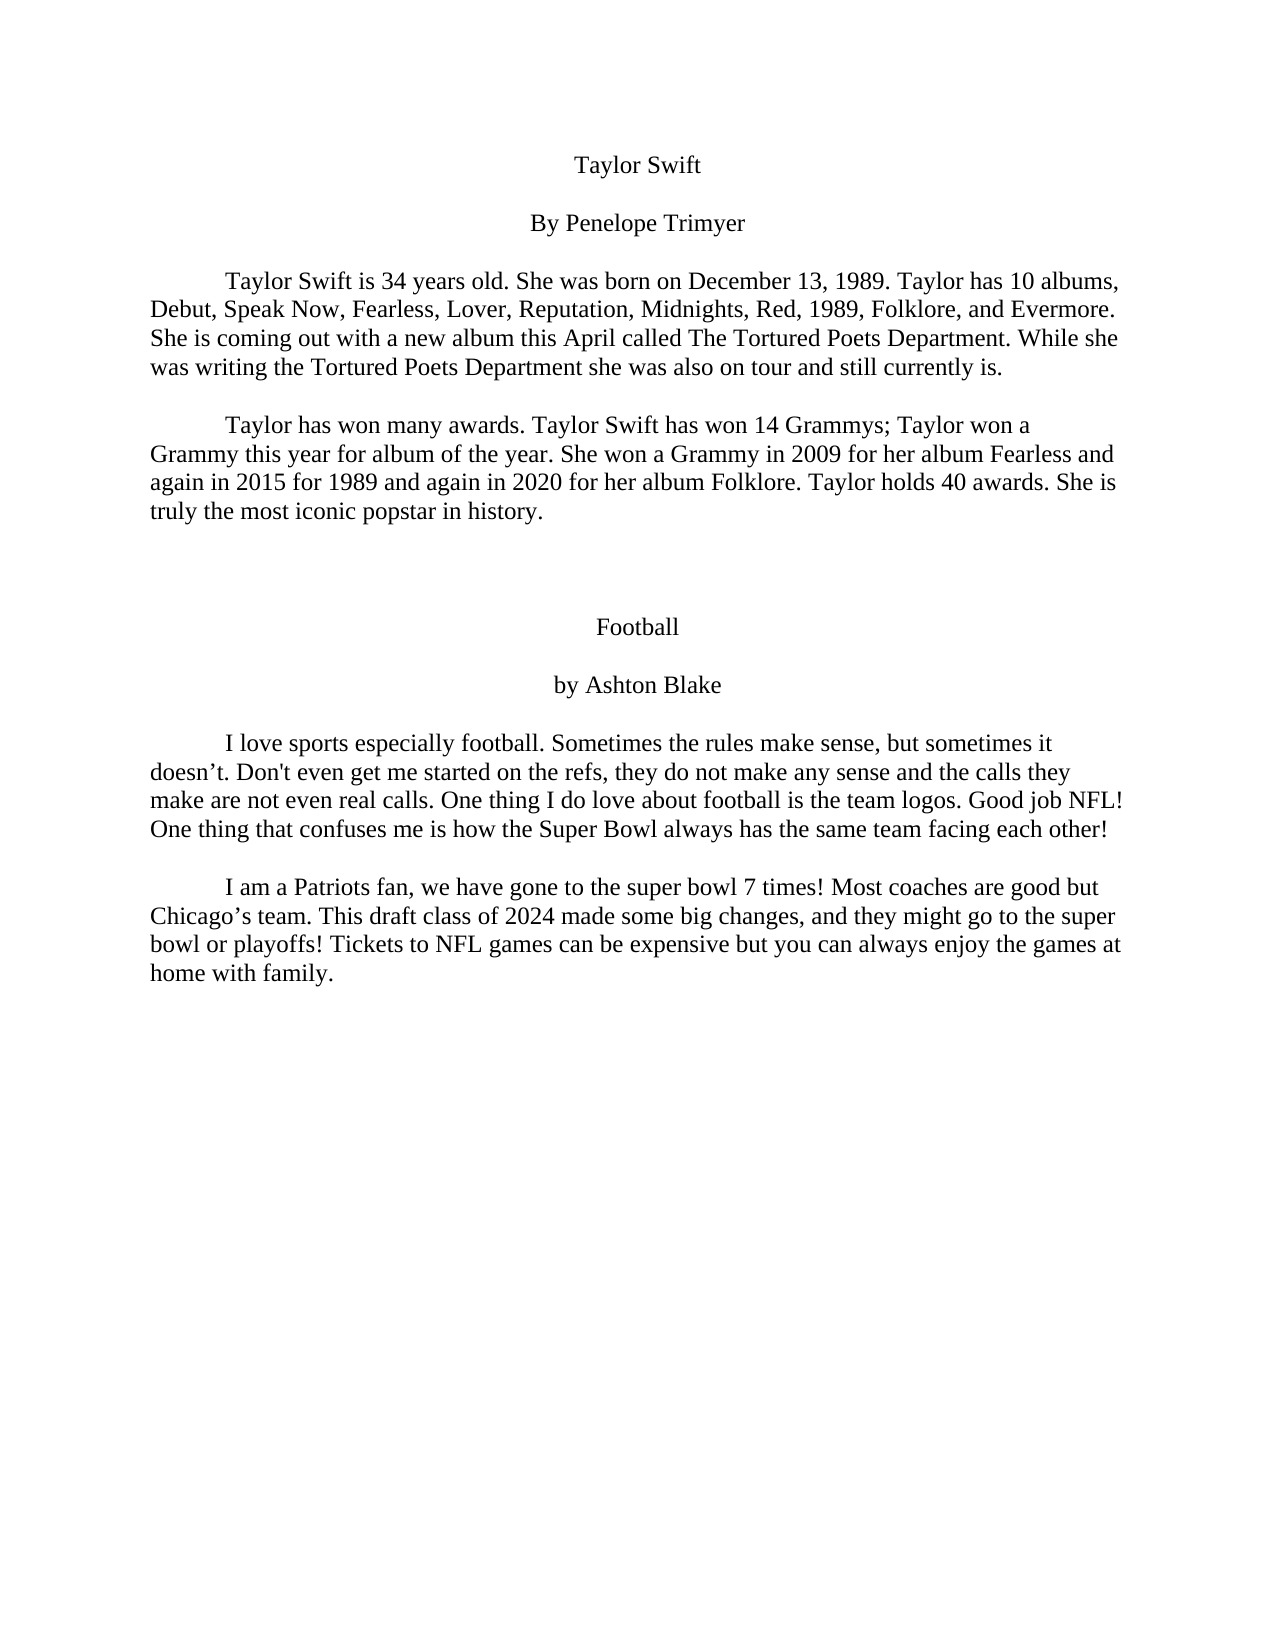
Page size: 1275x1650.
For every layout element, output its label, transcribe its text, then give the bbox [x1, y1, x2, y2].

text Taylor has won many awards. Taylor Swift has won 14 Grammys; Taylor won a Grammy this year for album of the year. She won a Grammy in 2009 for her album Fearless and again in 2015 for 1989 and again in 2020 for her album Folklore. Taylor holds 40 awards. She is truly the most iconic popstar in history. [150, 410, 1125, 525]
text by Ashton Blake [150, 670, 1125, 699]
text Taylor Swift is 34 years old. She was born on December 13, 1989. Taylor has 10 albums, Debut, Speak Now, Fearless, Lover, Reputation, Midnights, Red, 1989, Folklore, and Evermore. She is coming out with a new album this April called The Tortured Poets Department. While she was writing the Tortured Poets Department she was also on tour and still currently is. [150, 266, 1125, 381]
text I love sports especially football. Sometimes the rules make sense, but sometimes it doesn’t. Don't even get me started on the refs, they do not make any sense and the calls they make are not even real calls. One thing I do love about football is the team logos. Good job NFL! One thing that confuses me is how the Super Bowl always has the same team facing each other! [150, 728, 1125, 843]
text Football [150, 612, 1125, 641]
text Taylor Swift [150, 150, 1125, 179]
text I am a Patriots fan, we have gone to the super bowl 7 times! Most coaches are good but Chicago’s team. This draft class of 2024 made some big changes, and they might go to the super bowl or playoffs! Tickets to NFL games can be expensive but you can always enjoy the games at home with family. [150, 872, 1125, 987]
text By Penelope Trimyer [150, 208, 1125, 237]
